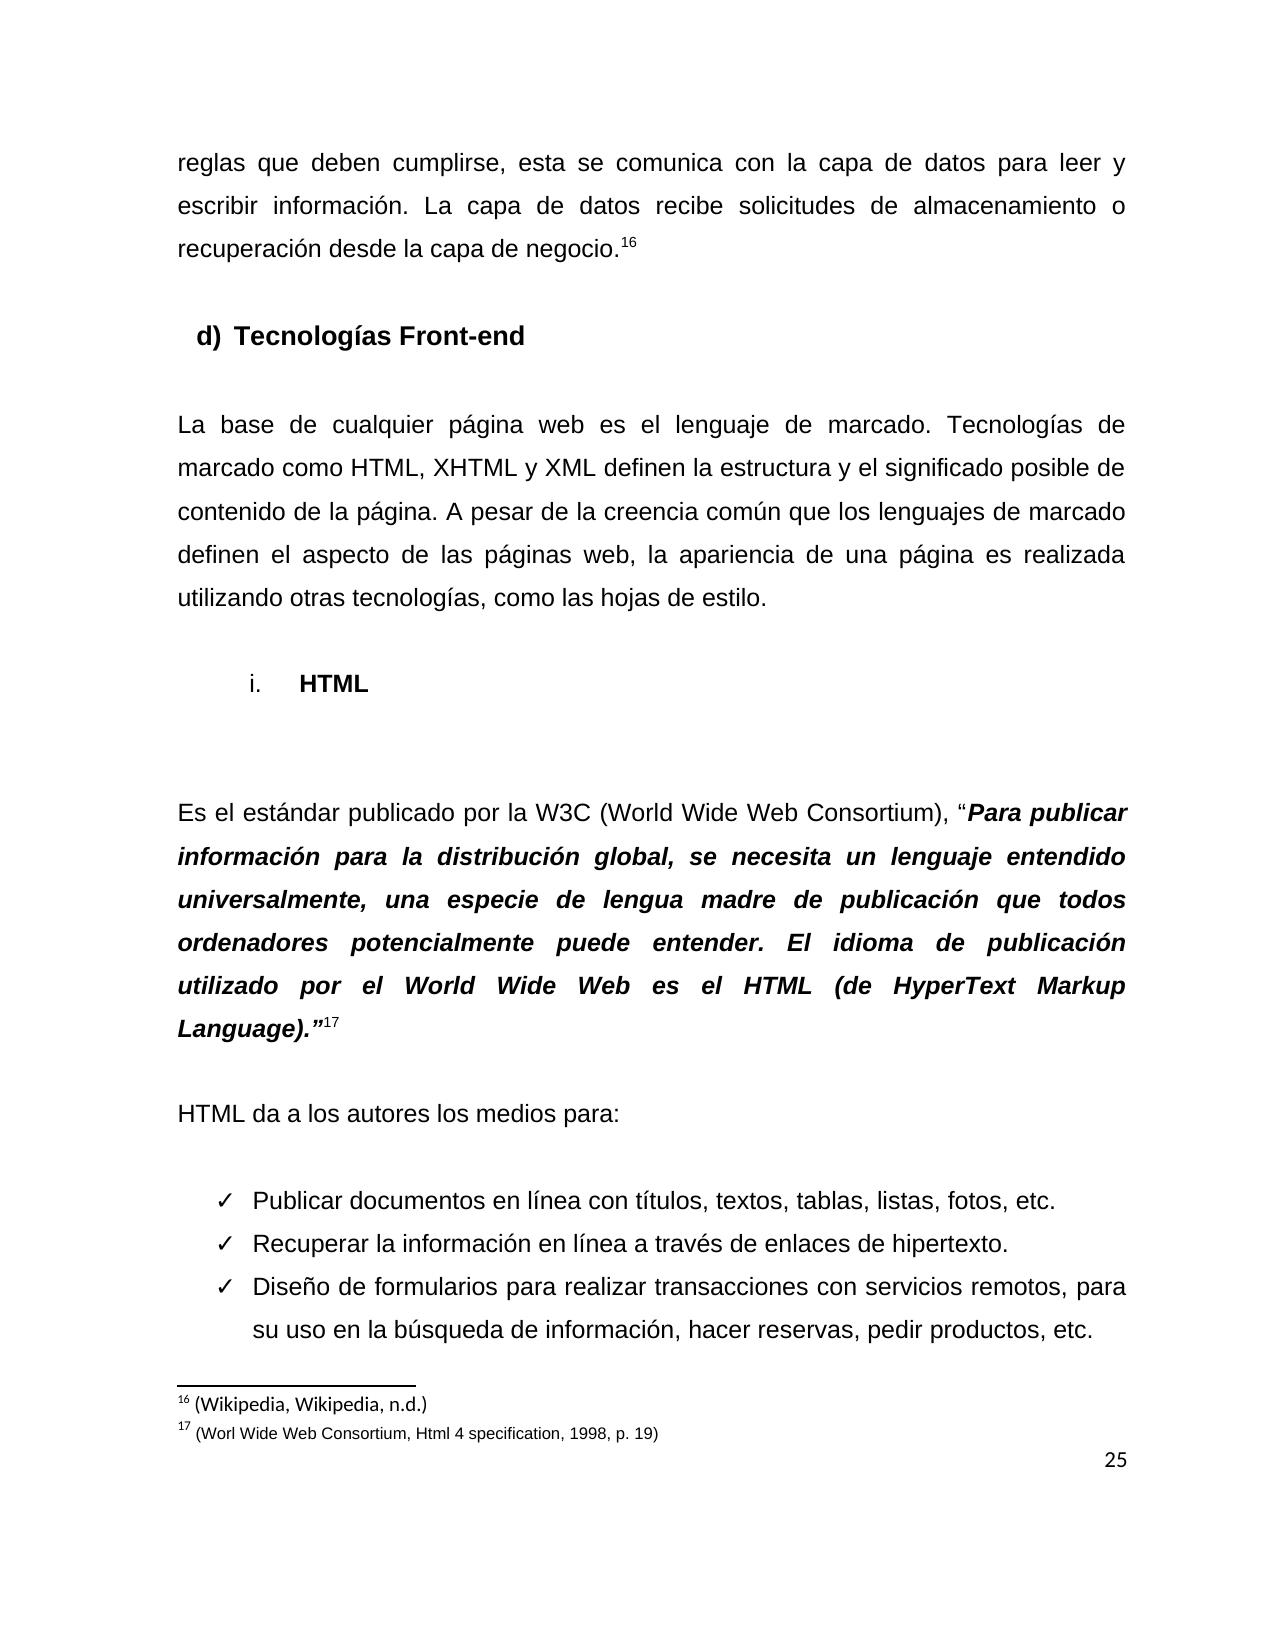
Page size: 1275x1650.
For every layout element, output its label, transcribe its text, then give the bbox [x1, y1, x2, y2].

list Diseño de formularios para realizar transacciones con servicios remotos, para su uso en la búsqueda de información, hacer reservas, pedir productos, etc. [215, 1272, 1127, 1344]
subtitle HTML [262, 669, 1127, 698]
subtitle Tecnologías Front-end [196, 320, 1127, 351]
list Recuperar la información en línea a través de enlaces de hipertexto. [215, 1229, 1127, 1258]
text Es el estándar publicado por la W3C (World Wide Web Consortium), “Para publicar información para la distribución global, se necesita un lenguaje entendido universalmente, una especie de lengua madre de publicación que todos ordenadores potencialmente puede entender. El idioma de publicación utilizado por el World Wide Web es el HTML (de HyperText Markup Language).” [177, 798, 1127, 1043]
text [177, 148, 1127, 263]
text HTML da a los autores los medios para: [177, 1057, 1127, 1128]
list Publicar documentos en línea con títulos, textos, tablas, listas, fotos, etc. [215, 1186, 1127, 1214]
text La base de cualquier página web es el lenguaje de marcado. Tecnologías de marcado como HTML, XHTML y XML definen la estructura y el significado posible de contenido de la página. A pesar de la creencia común que los lenguajes de marcado definen el aspecto de las páginas web, la apariencia de una página es realizada utilizando otras tecnologías, como las hojas de estilo. [177, 410, 1127, 611]
